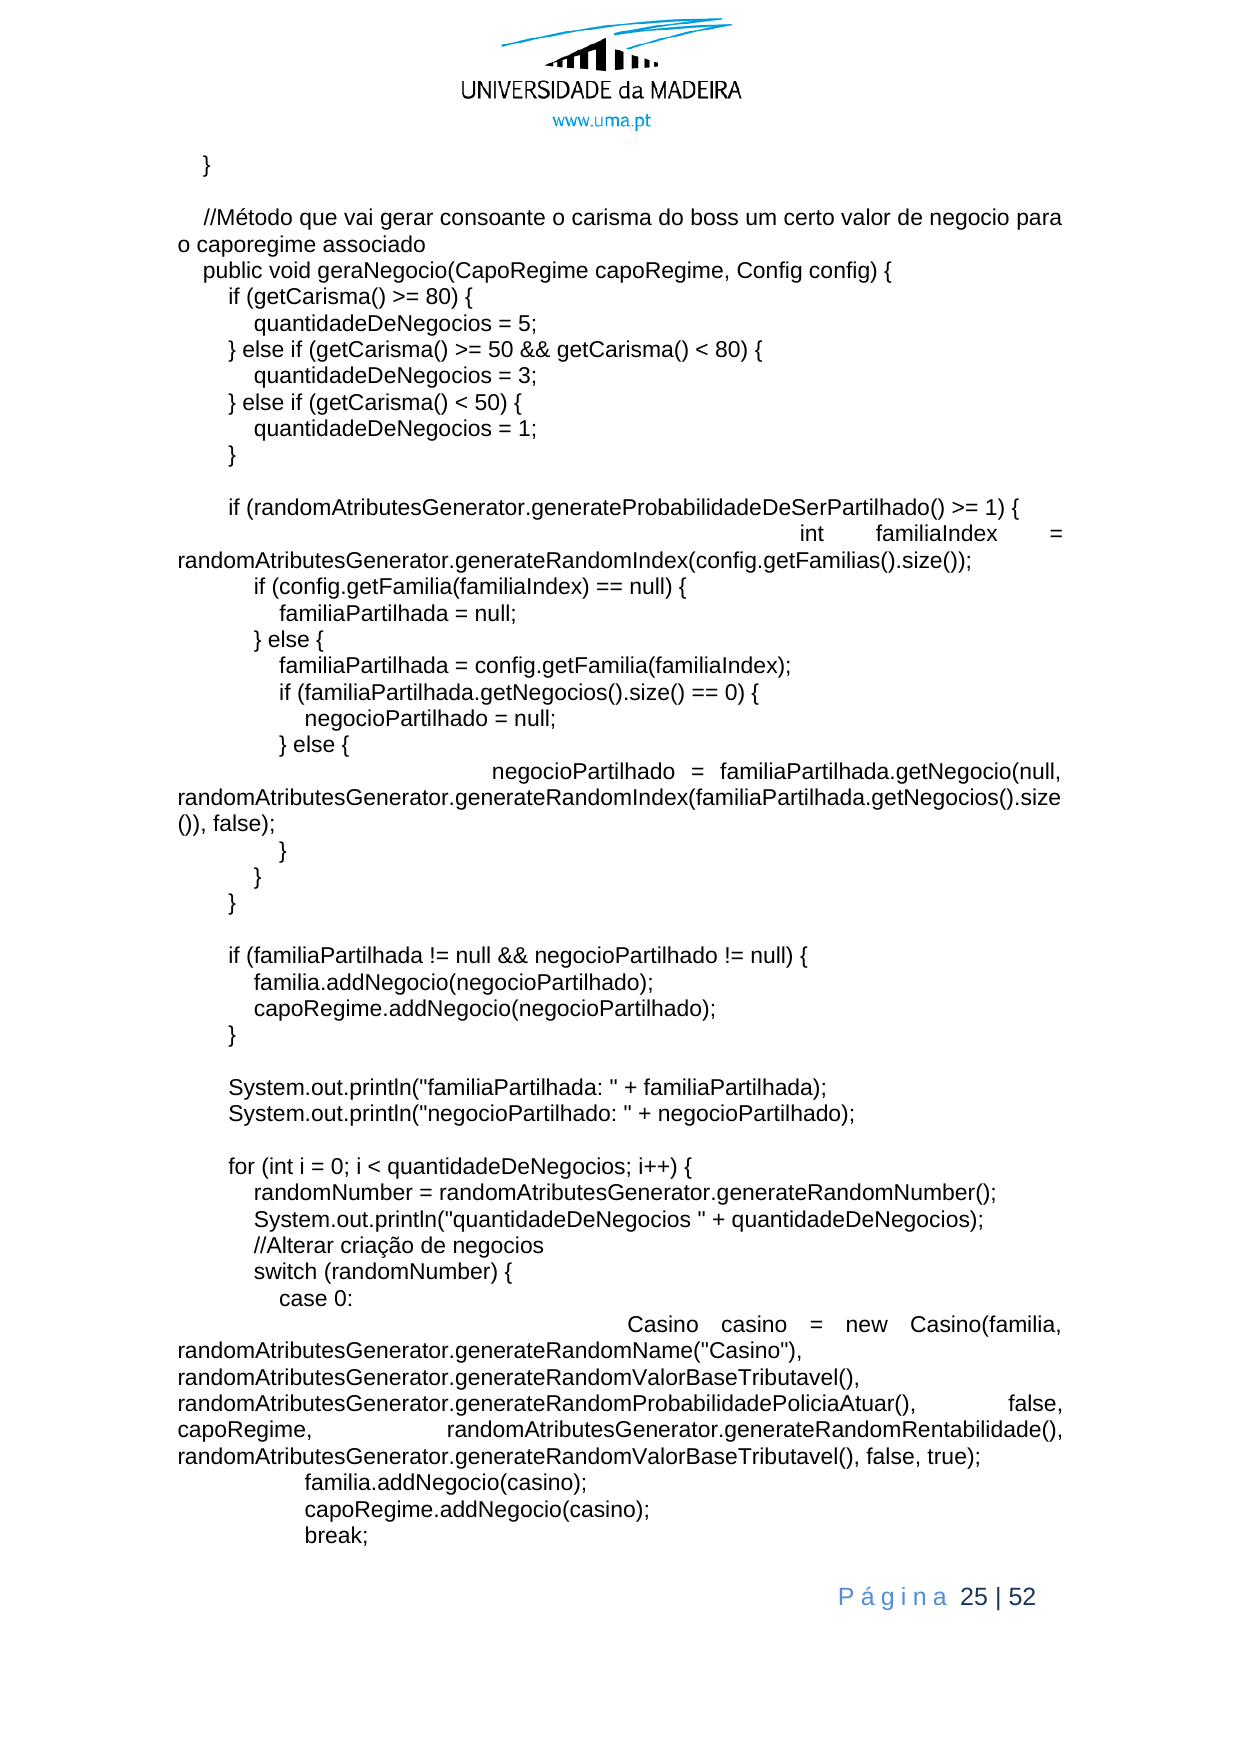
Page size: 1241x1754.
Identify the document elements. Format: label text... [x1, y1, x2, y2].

text System.out.println("familiaPartilhada: " + familiaPartilhada); [177, 1074, 1063, 1100]
text familia.addNegocio(negocioPartilhado); [177, 968, 1063, 995]
text Casino casino = new Casino(familia, randomAtributesGenerator.generateRandomName("Casino"), randomAtributesGenerator.generateRandomValorBaseTributavel(), randomAtributesGenerator.generateRandomProbabilidadePoliciaAtuar(), false, capoRegime, randomAtributesGenerator.generateRandomRentabilidade(), randomAtributesGenerator.generateRandomValorBaseTributavel(), false, true); [177, 1311, 1063, 1469]
text //Alterar criação de negocios [177, 1232, 1063, 1258]
text randomNumber = randomAtributesGenerator.generateRandomNumber(); [177, 1179, 1063, 1206]
text negocioPartilhado = familiaPartilhada.getNegocio(null, randomAtributesGenerator.generateRandomIndex(familiaPartilhada.getNegocios().size()), false); [177, 758, 1063, 837]
text } else { [177, 626, 1063, 652]
text if (getCarisma() >= 80) { [177, 283, 1063, 309]
text } [177, 1021, 1063, 1047]
text } [177, 441, 1063, 468]
text if (randomAtributesGenerator.generateProbabilidadeDeSerPartilhado() >= 1) { [177, 494, 1063, 520]
text if (familiaPartilhada.getNegocios().size() == 0) { [177, 678, 1063, 705]
text public void geraNegocio(CapoRegime capoRegime, Config config) { [177, 257, 1063, 283]
text capoRegime.addNegocio(casino); [177, 1496, 1063, 1522]
text } [177, 151, 1063, 178]
text case 0: [177, 1285, 1063, 1311]
text familiaPartilhada = null; [177, 599, 1063, 626]
text System.out.println("quantidadeDeNegocios " + quantidadeDeNegocios); [177, 1206, 1063, 1232]
text capoRegime.addNegocio(negocioPartilhado); [177, 995, 1063, 1021]
text } [177, 889, 1063, 916]
text System.out.println("negocioPartilhado: " + negocioPartilhado); [177, 1100, 1063, 1127]
text familiaPartilhada = config.getFamilia(familiaIndex); [177, 652, 1063, 678]
text quantidadeDeNegocios = 1; [177, 415, 1063, 441]
text } [177, 863, 1063, 889]
text } else { [177, 731, 1063, 758]
text } else if (getCarisma() >= 50 && getCarisma() < 80) { [177, 336, 1063, 362]
text if (config.getFamilia(familiaIndex) == null) { [177, 573, 1063, 599]
text if (familiaPartilhada != null && negocioPartilhado != null) { [177, 942, 1063, 968]
text negocioPartilhado = null; [177, 705, 1063, 731]
text familia.addNegocio(casino); [177, 1469, 1063, 1496]
picture [432, 0, 771, 145]
text quantidadeDeNegocios = 3; [177, 362, 1063, 389]
text //Método que vai gerar consoante o carisma do boss um certo valor de negocio para o caporegime associado [177, 204, 1063, 257]
text break; [177, 1522, 1063, 1548]
text for (int i = 0; i < quantidadeDeNegocios; i++) { [177, 1153, 1063, 1179]
text switch (randomNumber) { [177, 1258, 1063, 1285]
text } else if (getCarisma() < 50) { [177, 389, 1063, 415]
text quantidadeDeNegocios = 5; [177, 309, 1063, 336]
text } [177, 837, 1063, 863]
text int familiaIndex = randomAtributesGenerator.generateRandomIndex(config.getFamilias().size()); [177, 520, 1063, 573]
